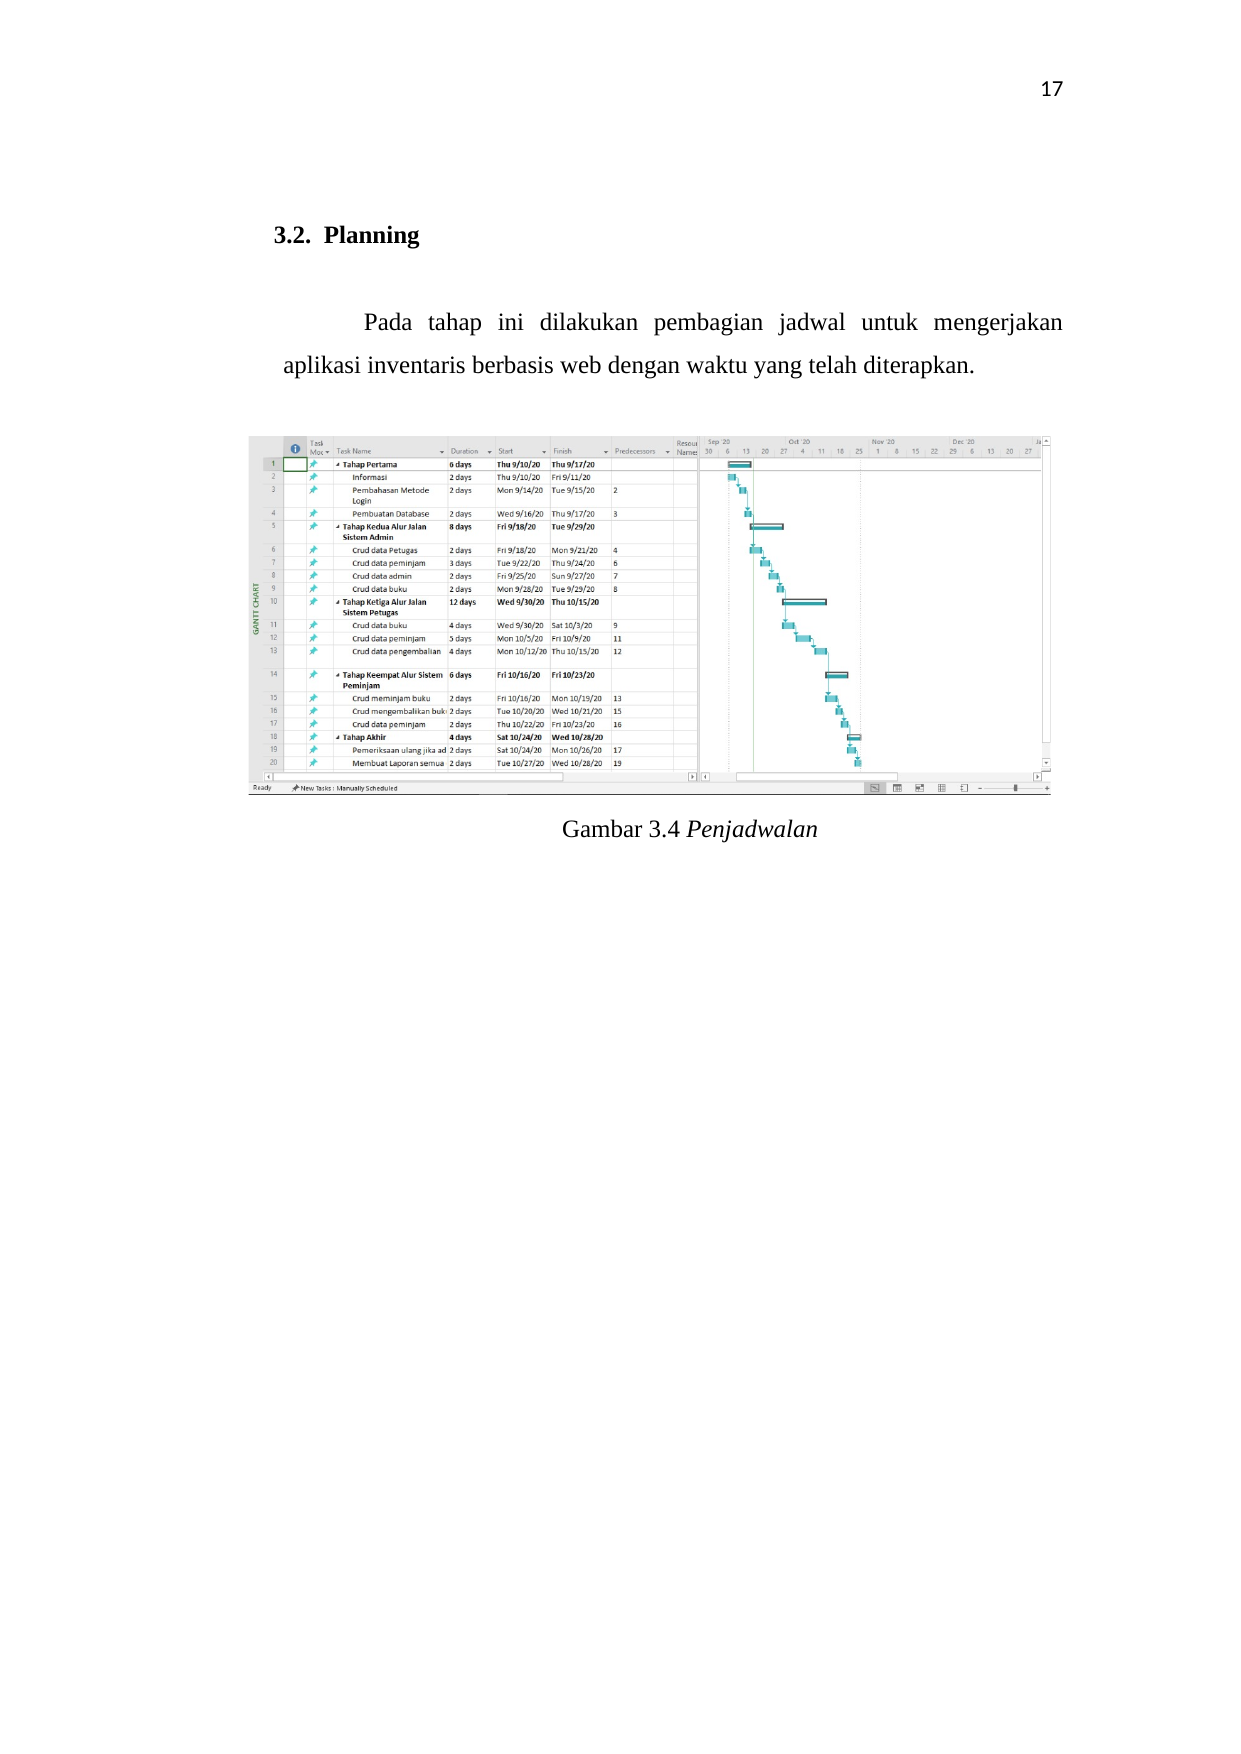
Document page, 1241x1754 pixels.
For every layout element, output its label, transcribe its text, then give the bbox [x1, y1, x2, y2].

text Pada tahap ini dilakukan pembagian jadwal untuk mengerjakan aplikasi inventaris berbasis web dengan waktu yang telah diterapkan. [283, 307, 1063, 378]
subtitle 3.2. Planning [274, 220, 1063, 249]
picture [248, 436, 1051, 795]
text Gambar 3.4 Penjadwalan [236, 814, 1063, 843]
